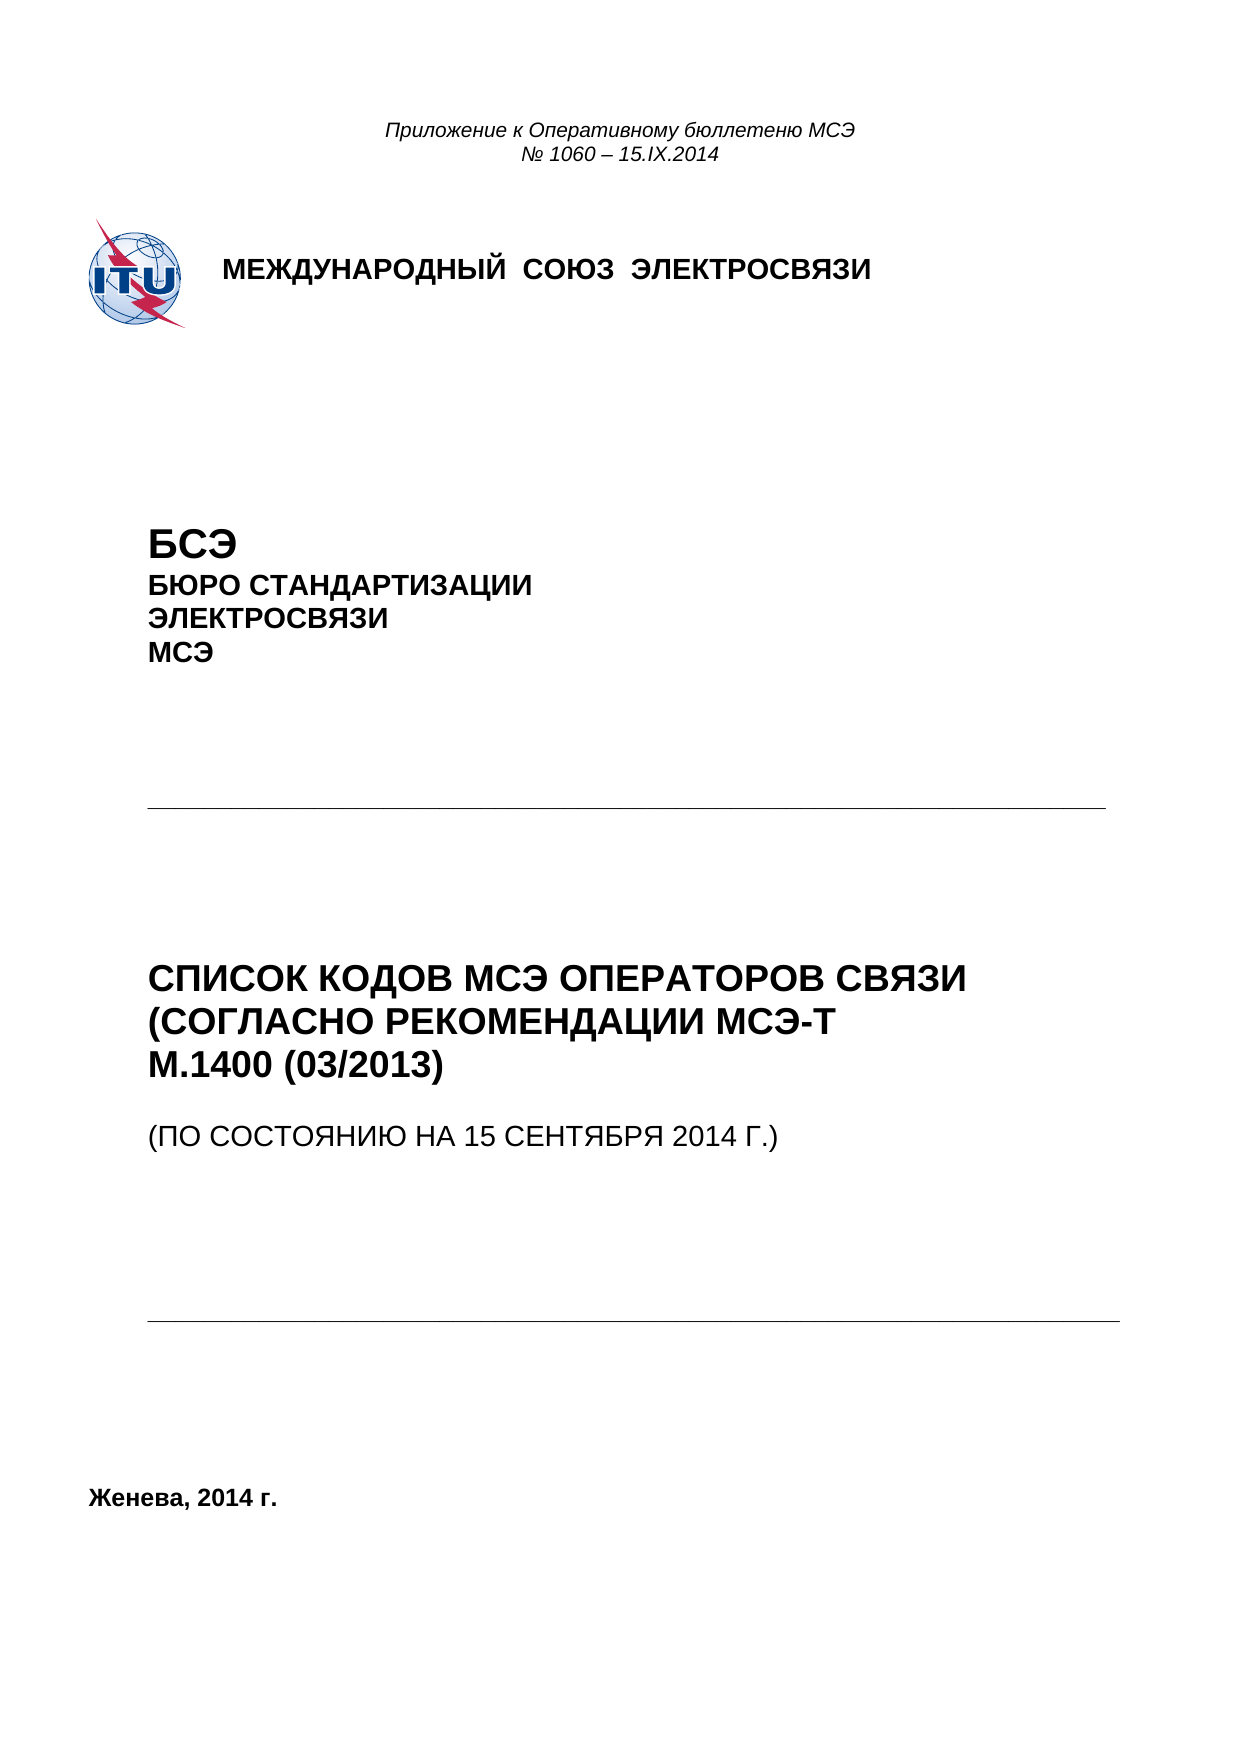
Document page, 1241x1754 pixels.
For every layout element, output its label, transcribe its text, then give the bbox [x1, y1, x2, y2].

table_header [97, 219, 211, 328]
text _____________________________________________________________________ [148, 783, 1152, 812]
text ______________________________________________________________________ [148, 1296, 1240, 1325]
text ЭЛЕКТРОСВЯЗИ [148, 601, 1152, 635]
table_header [78, 219, 182, 328]
text Женева, 2014 г. [89, 1483, 1152, 1512]
text (СОГЛАСНО РЕКОМЕНДАЦИИ МСЭ-Т M.1400 (03/2013) [148, 999, 1152, 1085]
text Приложение к Оперативному бюллетеню МСЭ [89, 118, 1152, 142]
text № 1060 – 15.IX.2014 [89, 142, 1152, 166]
text СПИСОК КОДОВ МСЭ ОПЕРАТОРОВ СВЯЗИ [148, 956, 1152, 999]
text БЮРО СТАНДАРТИЗАЦИИ [148, 568, 1152, 601]
text БСЭ [148, 520, 1152, 568]
text (ПО СОСТОЯНИЮ НА 15 СЕНТЯБРЯ 2014 Г.) [148, 1119, 1152, 1152]
table_header МЕЖДУНАРОДНЫЙ СОЮЗ ЭЛЕКТРОСВЯЗИ [211, 219, 984, 328]
text МСЭ [148, 635, 1152, 668]
